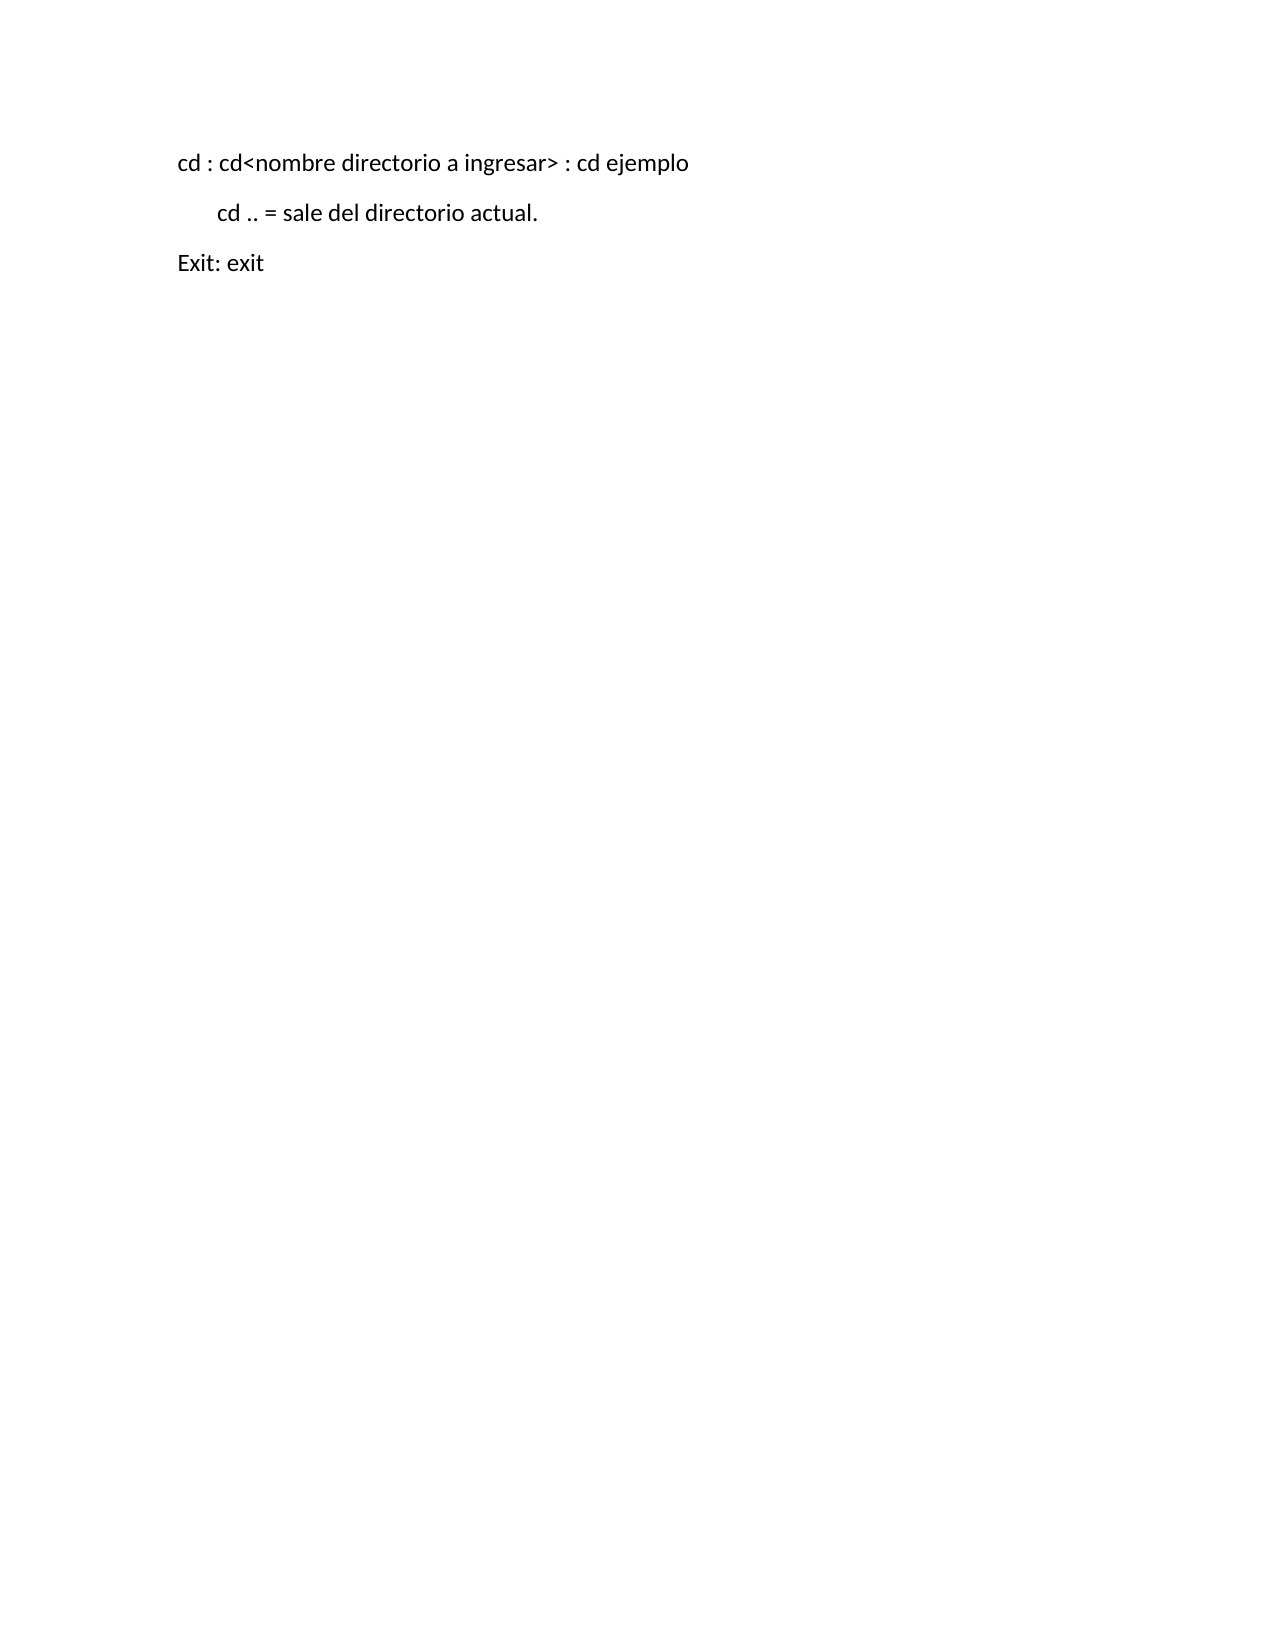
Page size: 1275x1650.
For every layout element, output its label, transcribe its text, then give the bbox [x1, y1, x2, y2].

text Exit: exit [177, 247, 1098, 277]
text cd : cd<nombre directorio a ingresar> : cd ejemplo [177, 148, 1098, 178]
text cd .. = sale del directorio actual. [177, 197, 1098, 228]
